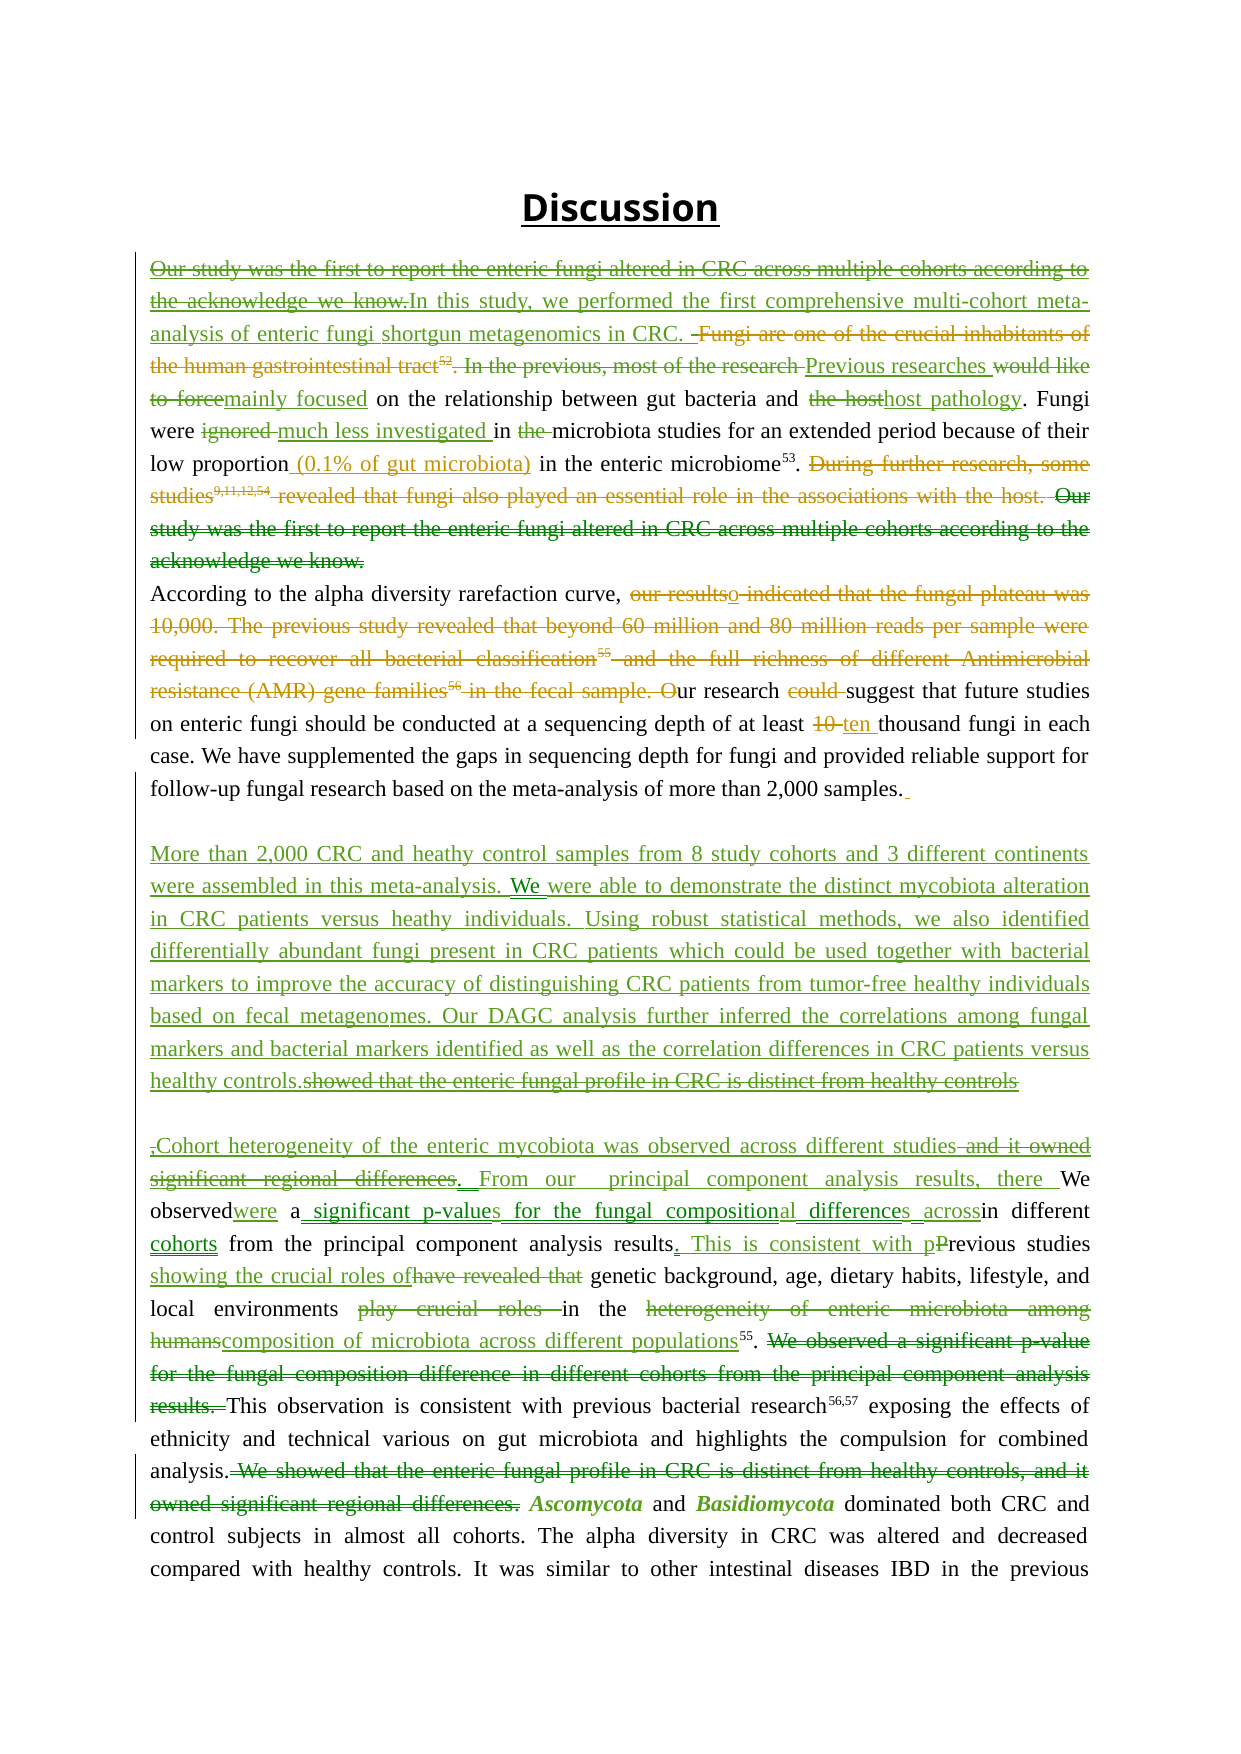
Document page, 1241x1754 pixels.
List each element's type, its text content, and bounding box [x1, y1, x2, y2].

title Discussion [150, 174, 1090, 239]
text on the relationship between gut bacteria and . Fungi were in microbiota studies for an extended period because of their low proportion in the enteric microbiome53. [150, 252, 1090, 310]
text According to the alpha diversity rarefaction curve, ur research suggest that future studies on enteric fungi should be conducted at a sequencing depth of at least thousand fungi in each case. We have supplemented the gaps in sequencing depth for fungi and provided reliable support for follow-up fungal research based on the meta-analysis of more than 2,000 samples. [150, 577, 1090, 804]
text on the relationship between gut bacteria and . Fungi were in microbiota studies for an extended period because of their low proportion in the enteric microbiome53. [150, 533, 1090, 577]
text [150, 1378, 1090, 1584]
text on the relationship between gut bacteria and . Fungi were in microbiota studies for an extended period because of their low proportion in the enteric microbiome53. [150, 312, 1090, 529]
